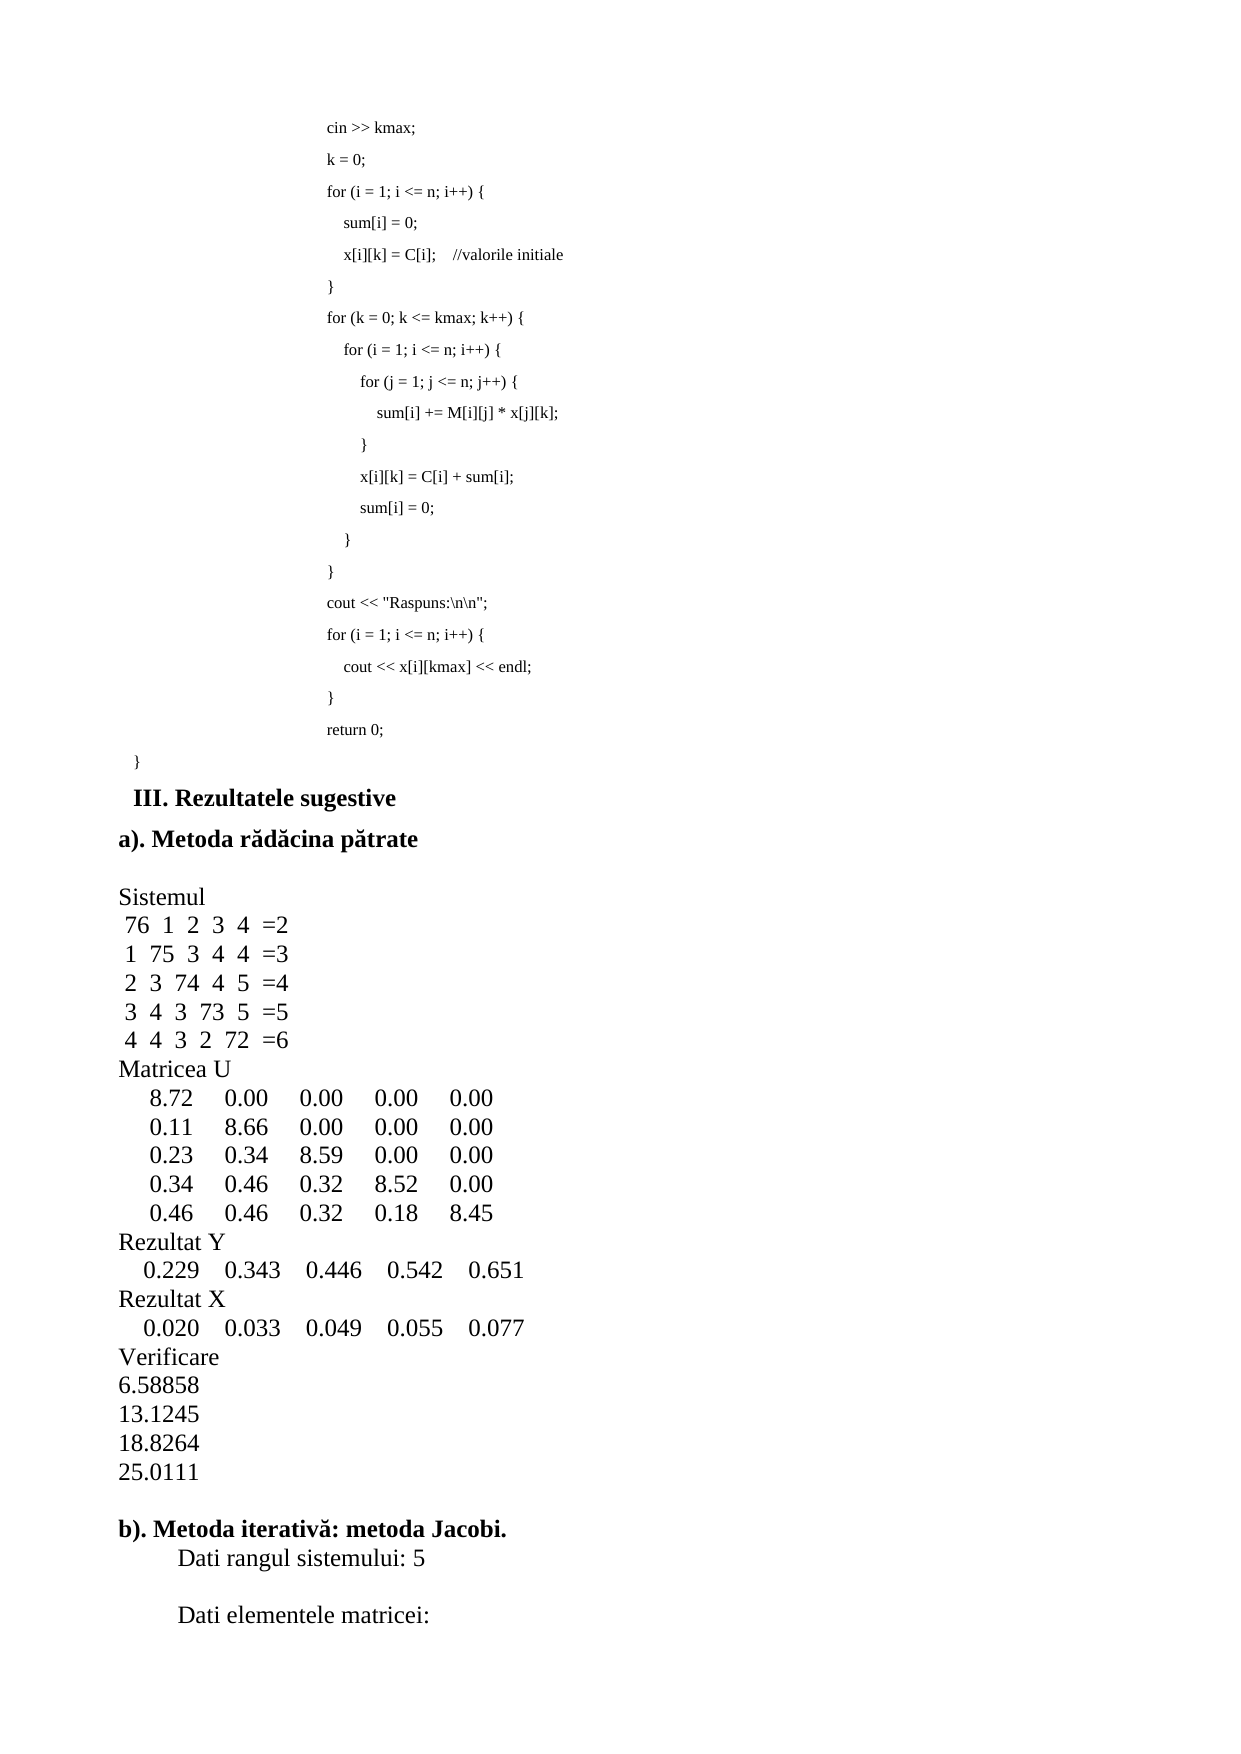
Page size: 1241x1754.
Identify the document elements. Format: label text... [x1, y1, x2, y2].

text 2 3 74 4 5 =4 [118, 968, 1181, 997]
text Rezultat X [118, 1284, 1181, 1313]
subtitle for (k = 0; k <= kmax; k++) { [236, 308, 1181, 327]
subtitle } [236, 688, 1181, 707]
text 4 4 3 2 72 =6 [118, 1026, 1181, 1054]
subtitle sum[i] = 0; [236, 213, 1181, 232]
subtitle cout << x[i][kmax] << endl; [236, 656, 1181, 676]
text Rezultat Y [118, 1227, 1181, 1256]
subtitle sum[i] += M[i][j] * x[j][k]; [236, 403, 1181, 422]
subtitle for (i = 1; i <= n; i++) { [236, 181, 1181, 201]
text 25.0111 [118, 1457, 1181, 1486]
text 6.58858 [118, 1371, 1181, 1399]
text 0.11 8.66 0.00 0.00 0.00 [118, 1112, 1181, 1141]
subtitle } [236, 276, 1181, 296]
subtitle sum[i] = 0; [236, 498, 1181, 517]
subtitle x[i][k] = C[i]; //valorile initiale [236, 245, 1181, 264]
text Sistemul [118, 882, 1181, 911]
text 0.23 0.34 8.59 0.00 0.00 [118, 1141, 1181, 1169]
text 0.020 0.033 0.049 0.055 0.077 [118, 1313, 1181, 1342]
subtitle x[i][k] = C[i] + sum[i]; [236, 466, 1181, 486]
text 3 4 3 73 5 =5 [118, 997, 1181, 1026]
subtitle } [236, 435, 1181, 454]
text 76 1 2 3 4 =2 [118, 911, 1181, 939]
subtitle return 0; [236, 720, 1181, 739]
text Verificare [118, 1342, 1181, 1371]
text 0.46 0.46 0.32 0.18 8.45 [118, 1198, 1181, 1227]
subtitle k = 0; [236, 150, 1181, 169]
text 8.72 0.00 0.00 0.00 0.00 [118, 1083, 1181, 1112]
text Dati rangul sistemului: 5 [177, 1543, 1181, 1572]
text a). Metoda rădăcina pătrate [59, 824, 1181, 853]
text 0.34 0.46 0.32 8.52 0.00 [118, 1169, 1181, 1198]
subtitle III. Rezultatele sugestive [59, 783, 1181, 812]
subtitle for (i = 1; i <= n; i++) { [236, 340, 1181, 359]
subtitle } [236, 530, 1181, 549]
subtitle } [59, 751, 1181, 771]
subtitle cin >> kmax; [236, 118, 1181, 137]
text 18.8264 [118, 1428, 1181, 1457]
subtitle for (j = 1; j <= n; j++) { [236, 371, 1181, 391]
text 0.229 0.343 0.446 0.542 0.651 [118, 1256, 1181, 1284]
text Matricea U [118, 1054, 1181, 1083]
text 1 75 3 4 4 =3 [118, 939, 1181, 968]
text b). Metoda iterativă: metoda Jacobi. [59, 1514, 1181, 1543]
text 13.1245 [118, 1399, 1181, 1428]
text Dati elementele matricei: [177, 1601, 1181, 1629]
subtitle for (i = 1; i <= n; i++) { [236, 625, 1181, 644]
subtitle } [236, 561, 1181, 581]
subtitle cout << "Raspuns:\n\n"; [236, 593, 1181, 612]
